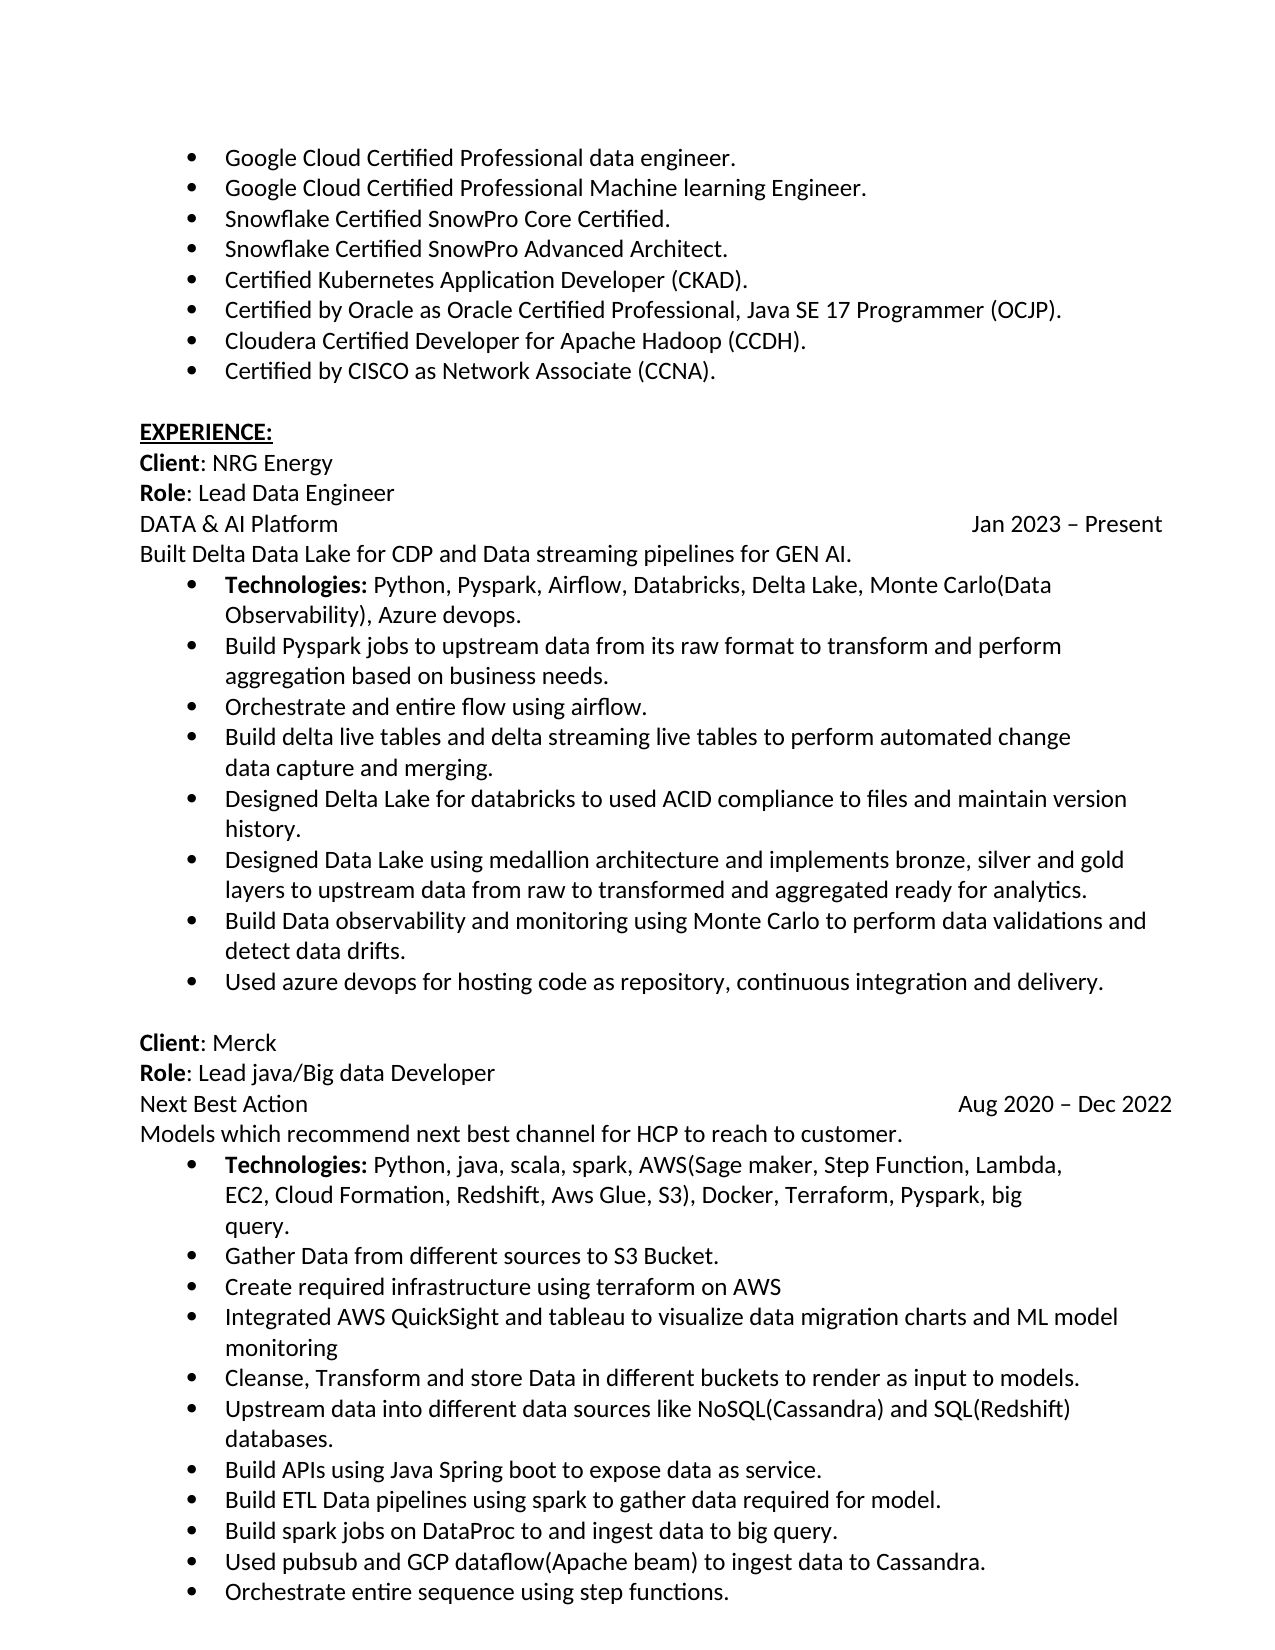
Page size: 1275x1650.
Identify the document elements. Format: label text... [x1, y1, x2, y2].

list Certified by Oracle as Oracle Certified Professional, Java SE 17 Programmer (OCJP). [187, 294, 1175, 325]
list Build delta live tables and delta streaming live tables to perform automated change data capture and merging. [187, 722, 1075, 783]
list Gather Data from different sources to S3 Bucket. [187, 1240, 1175, 1271]
list Cloudera Certified Developer for Apache Hadoop (CCDH). [187, 325, 1175, 355]
subtitle EXPERIENCE: [139, 416, 1175, 447]
list Used azure devops for hosting code as repository, continuous integration and delivery. [187, 966, 1175, 996]
list Orchestrate and entire flow using airflow. [187, 691, 1075, 722]
text Client: Merck Role: Lead java/Big data Developer Next Best Action Aug 2020 – Dec 2022 Models which recommend next best channel for HCP to reach to customer. [139, 1027, 1175, 1149]
list Build Data observability and monitoring using Monte Carlo to perform data validations and detect data drifts. [187, 905, 1175, 966]
list Snowflake Certified SnowPro Advanced Architect. [187, 233, 1175, 264]
list Build spark jobs on DataProc to and ingest data to big query. [187, 1515, 1175, 1546]
list Google Cloud Certified Professional data engineer. [187, 142, 1175, 172]
list Certified Kubernetes Application Developer (CKAD). [187, 264, 1175, 294]
list Google Cloud Certified Professional Machine learning Engineer. [187, 172, 1175, 203]
list Upstream data into different data sources like NoSQL(Cassandra) and SQL(Redshift) databases. [187, 1393, 1175, 1454]
list Designed Delta Lake for databricks to used ACID compliance to files and maintain version history. [187, 783, 1175, 844]
list Certified by CISCO as Network Associate (CCNA). [187, 355, 1175, 386]
list Cleanse, Transform and store Data in different buckets to render as input to models. [187, 1362, 1175, 1393]
list Orchestrate entire sequence using step functions. [187, 1576, 1175, 1607]
text DATA & AI Platform Jan 2023 – Present Built Delta Data Lake for CDP and Data streaming pipelines for GEN AI. [139, 508, 1175, 569]
list Technologies: Python, Pyspark, Airflow, Databricks, Delta Lake, Monte Carlo(Data Observability), Azure devops. [187, 569, 1075, 630]
list Build ETL Data pipelines using spark to gather data required for model. [187, 1484, 1175, 1515]
list Integrated AWS QuickSight and tableau to visualize data migration charts and ML model monitoring [187, 1301, 1175, 1362]
list Used pubsub and GCP dataflow(Apache beam) to ingest data to Cassandra. [187, 1546, 1175, 1576]
list Snowflake Certified SnowPro Core Certified. [187, 203, 1175, 233]
list Designed Data Lake using medallion architecture and implements bronze, silver and gold layers to upstream data from raw to transformed and aggregated ready for analytics. [187, 844, 1175, 905]
text Client: NRG Energy Role: Lead Data Engineer [139, 447, 1175, 508]
list Build APIs using Java Spring boot to expose data as service. [187, 1454, 1175, 1484]
list Create required infrastructure using terraform on AWS [187, 1271, 1175, 1301]
list Build Pyspark jobs to upstream data from its raw format to transform and perform aggregation based on business needs. [187, 630, 1075, 691]
list Technologies: Python, java, scala, spark, AWS(Sage maker, Step Function, Lambda, EC2, Cloud Formation, Redshift, Aws Glue, S3), Docker, Terraform, Pyspark, big query. [187, 1149, 1075, 1240]
